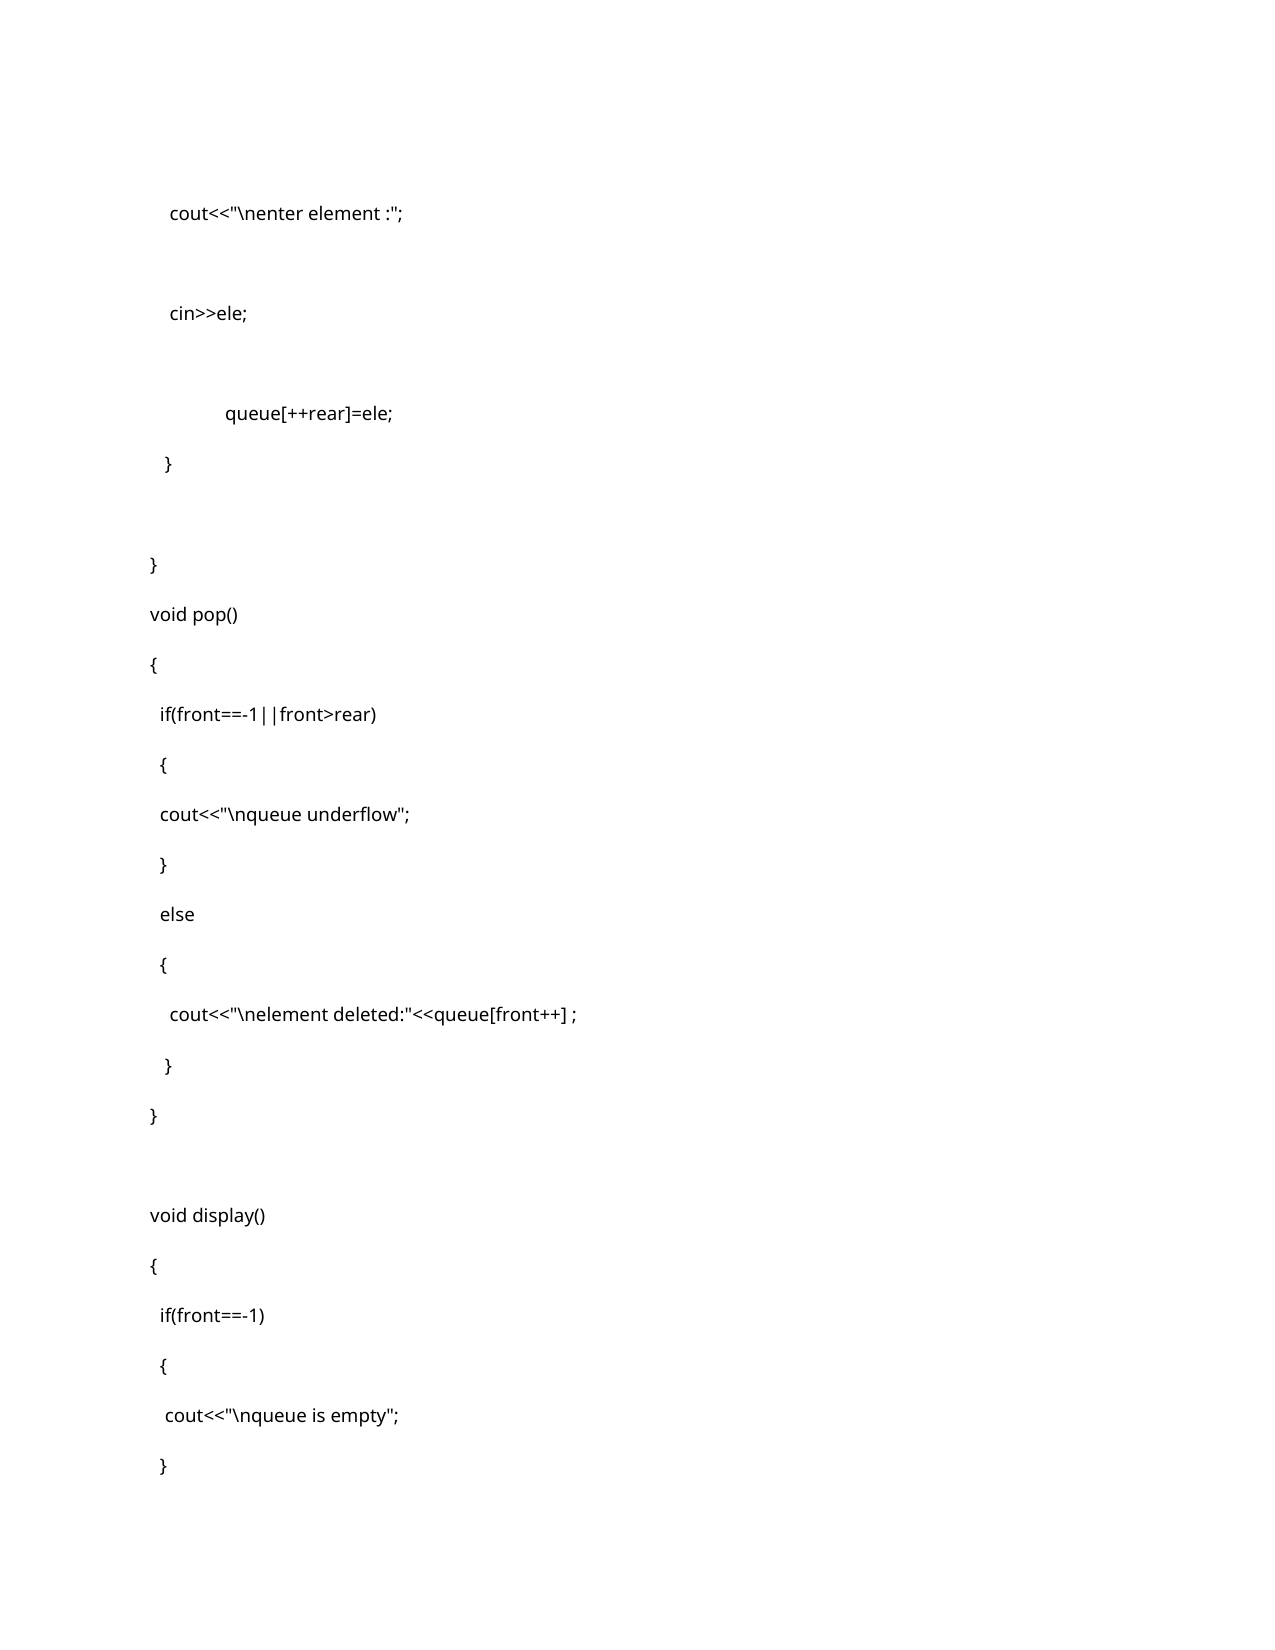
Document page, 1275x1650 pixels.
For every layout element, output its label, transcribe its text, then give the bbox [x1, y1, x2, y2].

text } [150, 451, 1125, 476]
text { [150, 1252, 1125, 1278]
text } [150, 851, 1125, 877]
text cout<<"\nqueue is empty"; [150, 1403, 1125, 1428]
text if(front==-1||front>rear) [150, 701, 1125, 727]
text } [150, 1102, 1125, 1127]
text else [150, 902, 1125, 927]
text { [150, 651, 1125, 677]
text { [150, 1352, 1125, 1378]
text if(front==-1) [150, 1302, 1125, 1328]
text } [150, 1453, 1125, 1478]
text cout<<"\nqueue underflow"; [150, 801, 1125, 827]
text cout<<"\nelement deleted:"<<queue[front++] ; [150, 1002, 1125, 1027]
text queue[++rear]=ele; [150, 401, 1125, 426]
text } [150, 1052, 1125, 1077]
text { [150, 952, 1125, 977]
text void pop() [150, 601, 1125, 626]
text cout<<"\nenter element :"; [150, 200, 1125, 226]
text cin>>ele; [150, 300, 1125, 326]
text void display() [150, 1202, 1125, 1228]
text { [150, 751, 1125, 777]
text } [150, 551, 1125, 576]
